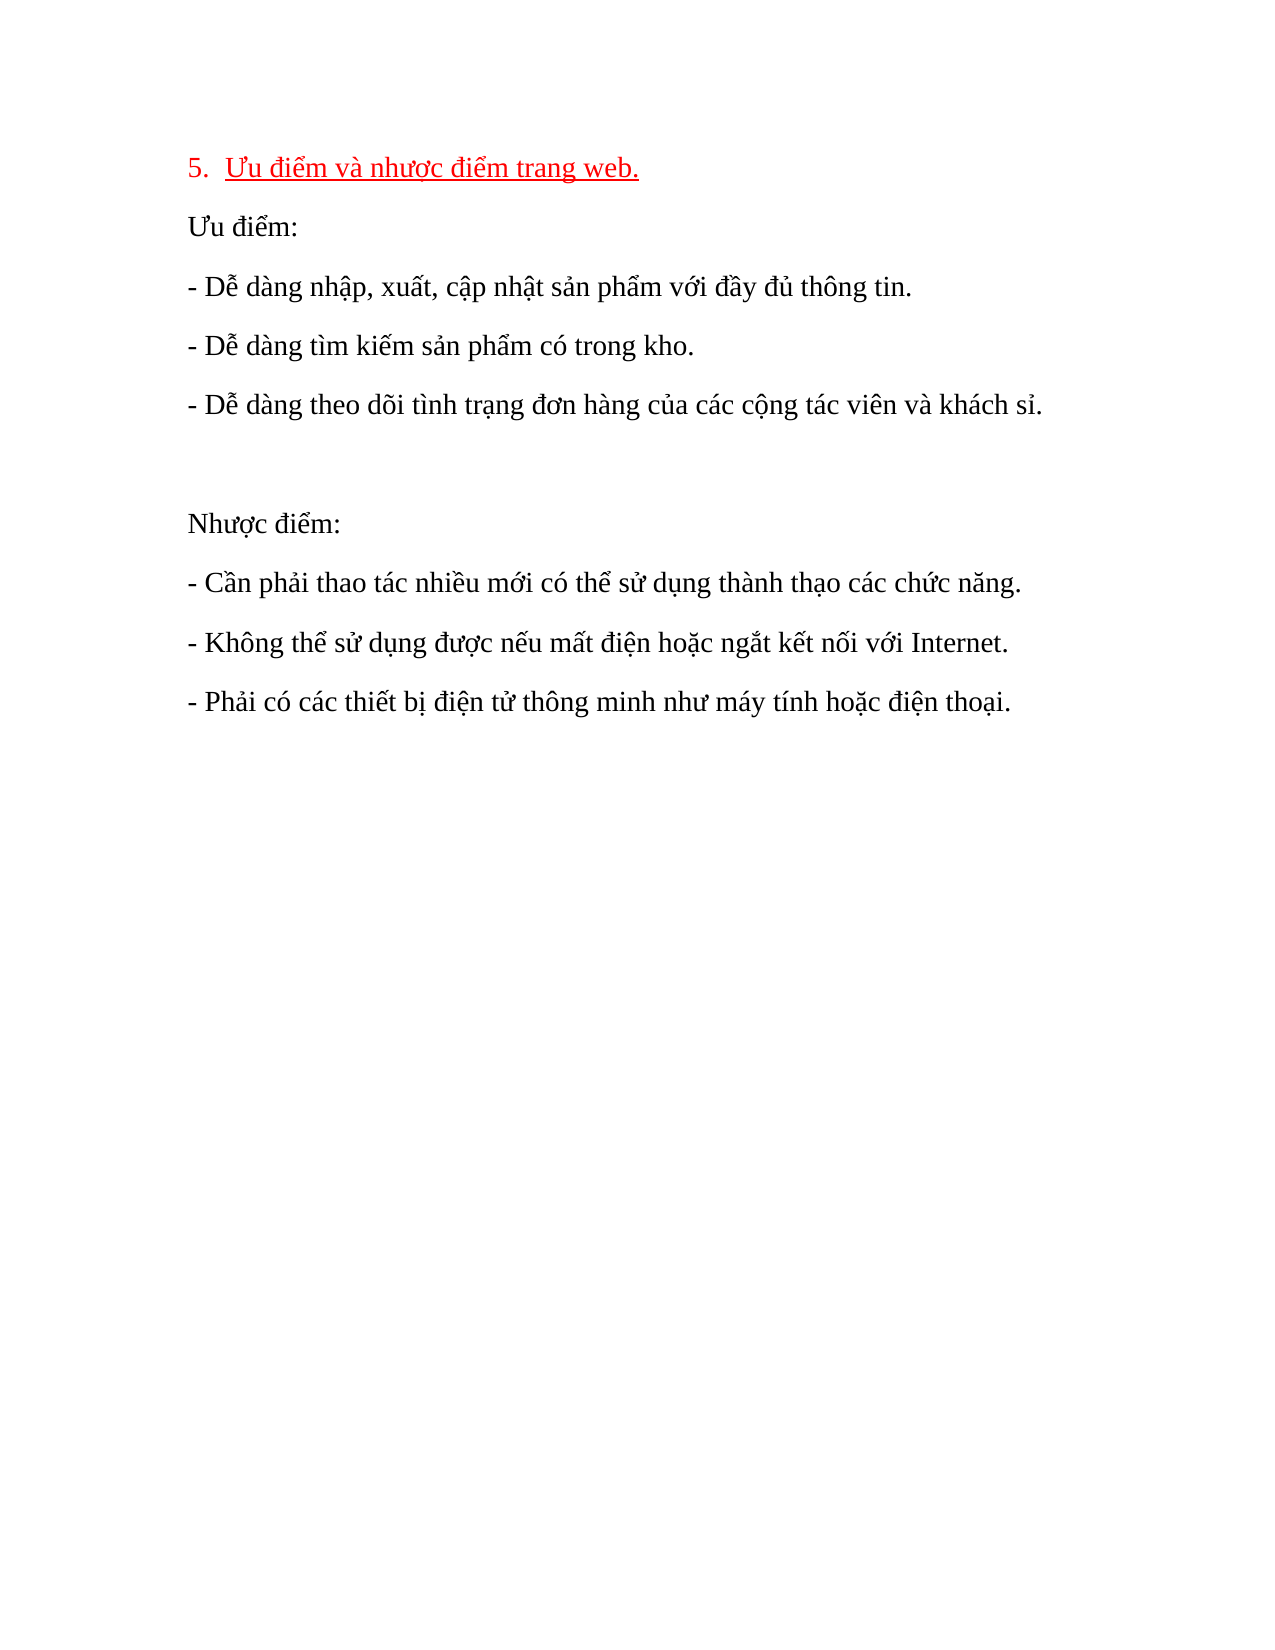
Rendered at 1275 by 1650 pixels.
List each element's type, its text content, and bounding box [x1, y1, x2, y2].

text Nhược điểm: [187, 506, 1125, 540]
text - Dễ dàng tìm kiếm sản phẩm có trong kho. [187, 328, 1125, 362]
text - Phải có các thiết bị điện tử thông minh như máy tính hoặc điện thoại. [187, 684, 1125, 718]
text - Không thể sử dụng được nếu mất điện hoặc ngắt kết nối với Internet. [187, 625, 1125, 658]
text Ưu điểm: [187, 209, 1125, 243]
text - Dễ dàng nhập, xuất, cập nhật sản phẩm với đầy đủ thông tin. [187, 269, 1125, 302]
list Ưu điểm và nhược điểm trang web. [187, 150, 1125, 183]
text - Dễ dàng theo dõi tình trạng đơn hàng của các cộng tác viên và khách sỉ. [187, 387, 1125, 421]
text - Cần phải thao tác nhiều mới có thể sử dụng thành thạo các chức năng. [187, 566, 1125, 599]
